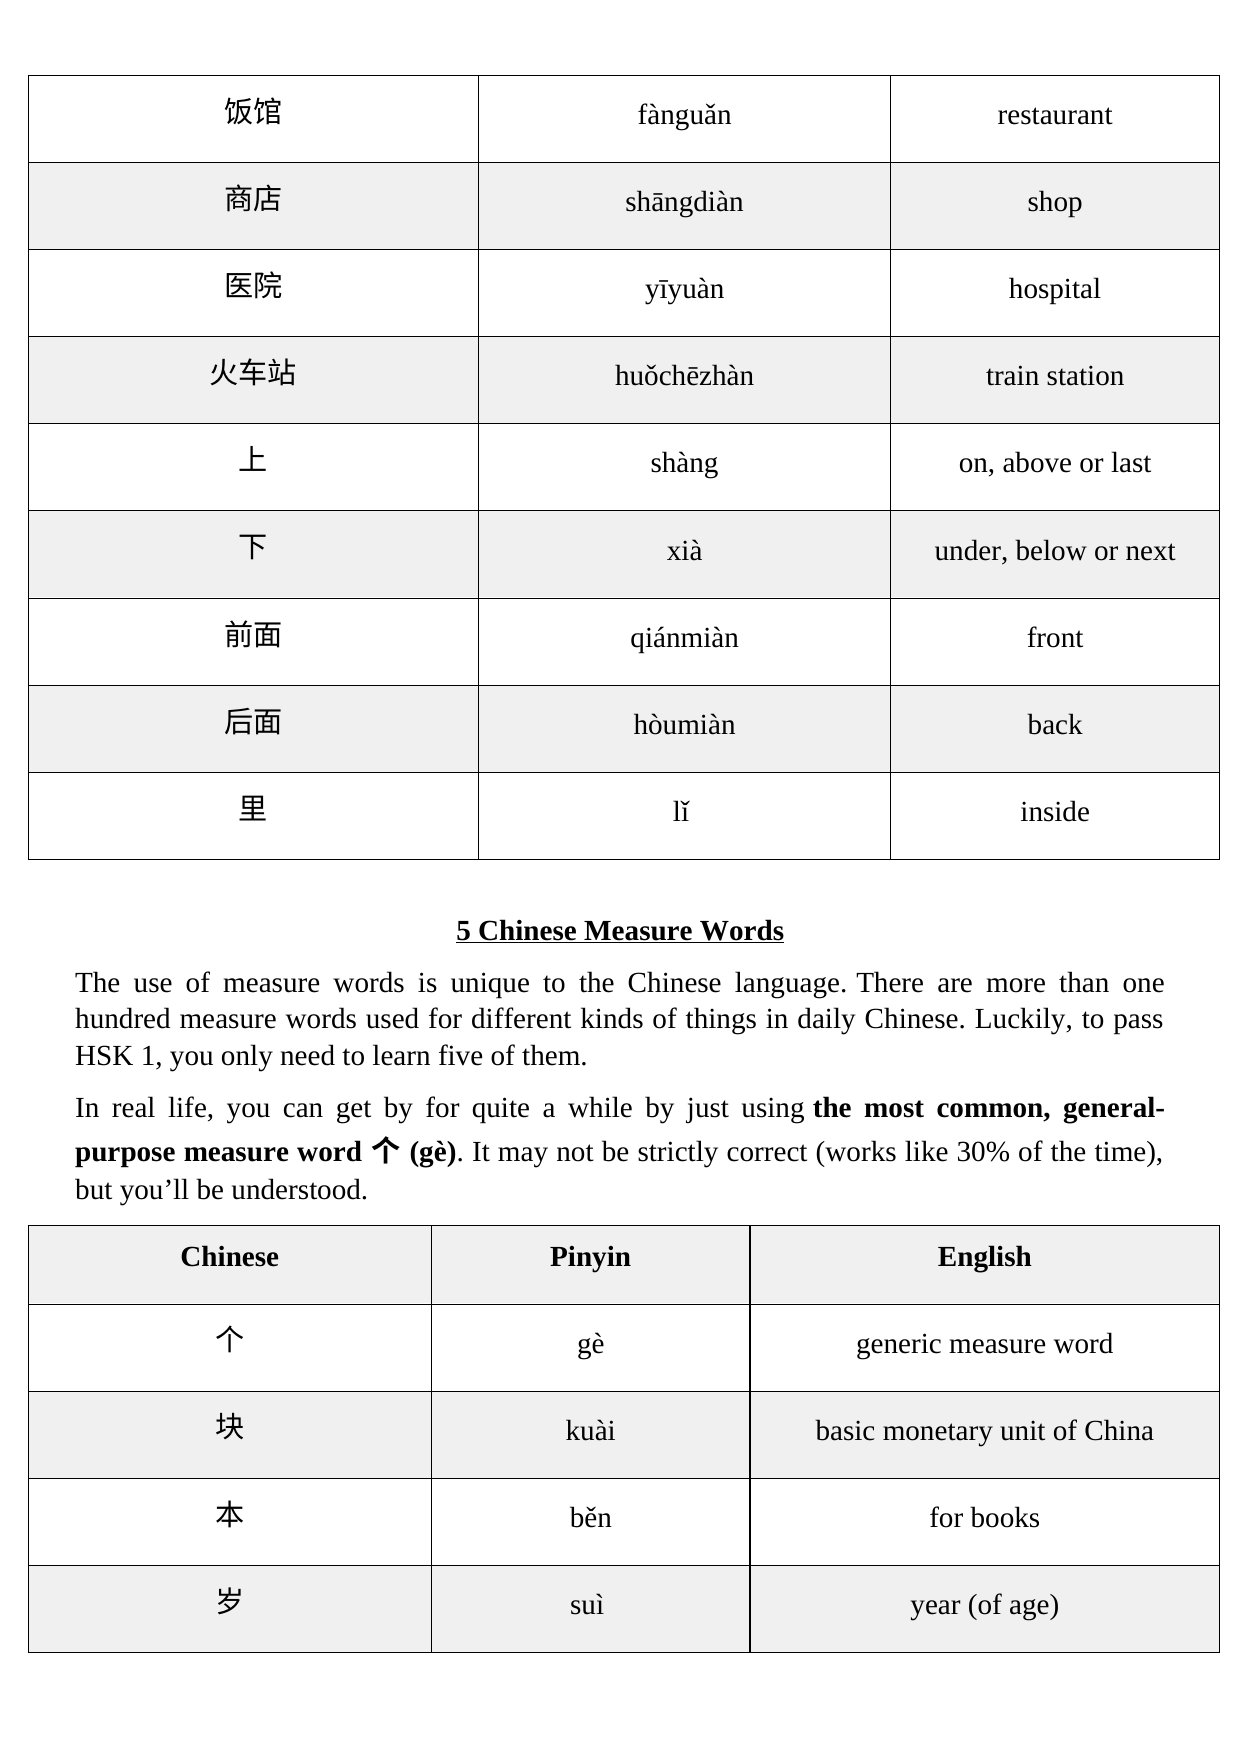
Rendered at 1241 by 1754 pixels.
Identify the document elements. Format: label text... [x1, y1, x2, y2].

table_cell fànguǎn [479, 76, 890, 162]
table_cell 商店 [29, 163, 478, 249]
table_cell hòumiàn [479, 686, 890, 772]
table_cell restaurant [891, 76, 1219, 162]
table_cell 个 [29, 1305, 431, 1391]
table_cell back [891, 686, 1219, 772]
table_cell suì [432, 1566, 749, 1652]
table_cell front [891, 599, 1219, 684]
table_header English [751, 1226, 1219, 1303]
table_cell xià [479, 511, 890, 597]
text In real life, you can get by for quite a while by just using the most common, general-purpose measure word 个 (gè). It may not be strictly correct (works like 30% of the time), but you’ll be understood. [75, 1091, 1165, 1206]
table_cell shop [891, 163, 1219, 249]
table_cell 里 [29, 773, 478, 859]
table_header Chinese [29, 1226, 431, 1303]
table_cell 前面 [29, 599, 478, 684]
table_cell yīyuàn [479, 250, 890, 336]
text 5 Chinese Measure Words [75, 913, 1165, 946]
table_cell gè [432, 1305, 749, 1391]
table_cell 岁 [29, 1566, 431, 1652]
table_cell 本 [29, 1479, 431, 1565]
table_cell 上 [29, 424, 478, 510]
table_cell shāngdiàn [479, 163, 890, 249]
table_cell year (of age) [751, 1566, 1219, 1652]
table_cell 饭馆 [29, 76, 478, 162]
table_cell for books [751, 1479, 1219, 1565]
table_cell generic measure word [751, 1305, 1219, 1391]
text The use of measure words is unique to the Chinese language. There are more than one hundred measure words used for different kinds of things in daily Chinese. Luckily, to pass HSK 1, you only need to learn five of them. [75, 965, 1165, 1071]
table_cell běn [432, 1479, 749, 1565]
table_cell 火车站 [29, 337, 478, 423]
table_cell on, above or last [891, 424, 1219, 510]
table_cell 下 [29, 511, 478, 597]
table_cell lǐ [479, 773, 890, 859]
table_cell 后面 [29, 686, 478, 772]
table_cell under, below or next [891, 511, 1219, 597]
table_cell shàng [479, 424, 890, 510]
table_cell 医院 [29, 250, 478, 336]
table_cell kuài [432, 1392, 749, 1478]
table_cell train station [891, 337, 1219, 423]
table_cell 块 [29, 1392, 431, 1478]
table_cell hospital [891, 250, 1219, 336]
table_cell basic monetary unit of China [751, 1392, 1219, 1478]
table_header Pinyin [432, 1226, 749, 1303]
table_cell qiánmiàn [479, 599, 890, 684]
table_cell huǒchēzhàn [479, 337, 890, 423]
table_cell inside [891, 773, 1219, 859]
